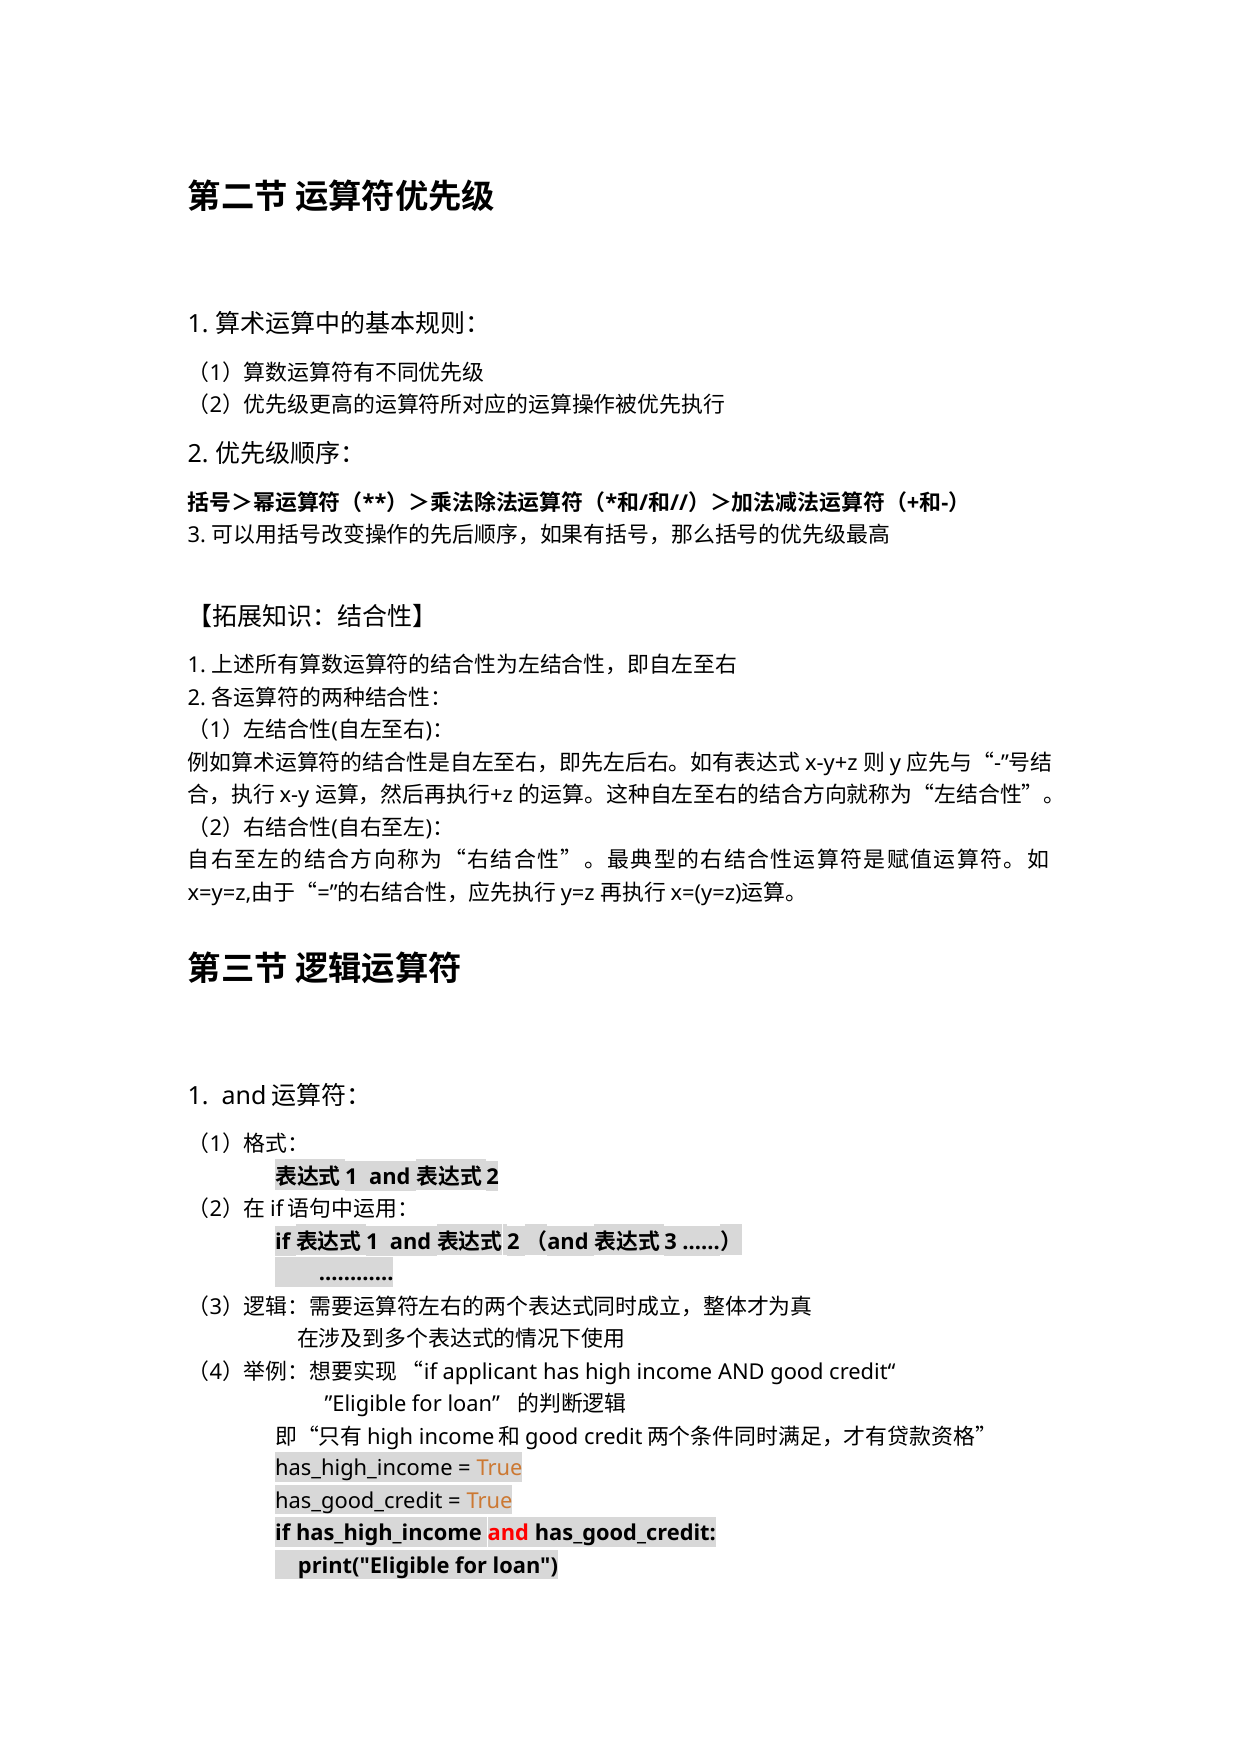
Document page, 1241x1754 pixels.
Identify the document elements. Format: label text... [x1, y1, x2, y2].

text （1）格式： [187, 1126, 1053, 1158]
text 自右至左的结合方向称为“右结合性”。最典型的右结合性运算符是赋值运算符。如x=y=z,由于“=”的右结合性，应先执行y=z 再执行x=(y=z)运算。 [187, 842, 1053, 907]
text 即“只有high income和good credit两个条件同时满足，才有贷款资格” [187, 1418, 1053, 1451]
subtitle 第三节 逻辑运算符 [187, 934, 1053, 999]
text if 表达式1 and 表达式2 （and 表达式3 ……） [187, 1223, 1053, 1256]
text 例如算术运算符的结合性是自左至右，即先左后右。如有表达式x-y+z 则y 应先与“-”号结合，执行x-y 运算，然后再执行+z 的运算。这种自左至右的结合方向就称为“左结合性”。 [187, 744, 1053, 809]
text 表达式1 and 表达式2 [187, 1158, 1053, 1191]
text （3）逻辑：需要运算符左右的两个表达式同时成立，整体才为真 [187, 1288, 1053, 1321]
text 括号＞幂运算符（**）＞乘法除法运算符（*和/和//）＞加法减法运算符（+和-） [187, 484, 1053, 517]
subtitle 第二节 运算符优先级 [187, 162, 1053, 227]
text ………… [187, 1256, 1053, 1288]
text 2. 优先级顺序： [187, 419, 1053, 484]
text （1）算数运算符有不同优先级 [187, 354, 1053, 387]
text 2. 各运算符的两种结合性： [187, 679, 1053, 712]
text 1. and运算符： [187, 1061, 1053, 1126]
text 【拓展知识：结合性】 [187, 582, 1053, 647]
text has_high_income = True has_good_credit = True if has_high_income and has_good_credit: print("Eligible for loan") [275, 1451, 1053, 1581]
text 3. 可以用括号改变操作的先后顺序，如果有括号，那么括号的优先级最高 [187, 517, 1053, 549]
text 在涉及到多个表达式的情况下使用 [187, 1321, 1053, 1353]
text （2）优先级更高的运算符所对应的运算操作被优先执行 [187, 387, 1053, 419]
text （1）左结合性(自左至右)： [187, 712, 1053, 744]
text 1. 算术运算中的基本规则： [187, 289, 1053, 354]
text （2）在if语句中运用： [187, 1191, 1053, 1223]
text （2）右结合性(自右至左)： [187, 809, 1053, 842]
text （4）举例：想要实现 “if applicant has high income AND good credit“ ”Eligible for loan” 的判断逻辑 [187, 1353, 1053, 1418]
text 1. 上述所有算数运算符的结合性为左结合性，即自左至右 [187, 647, 1053, 679]
